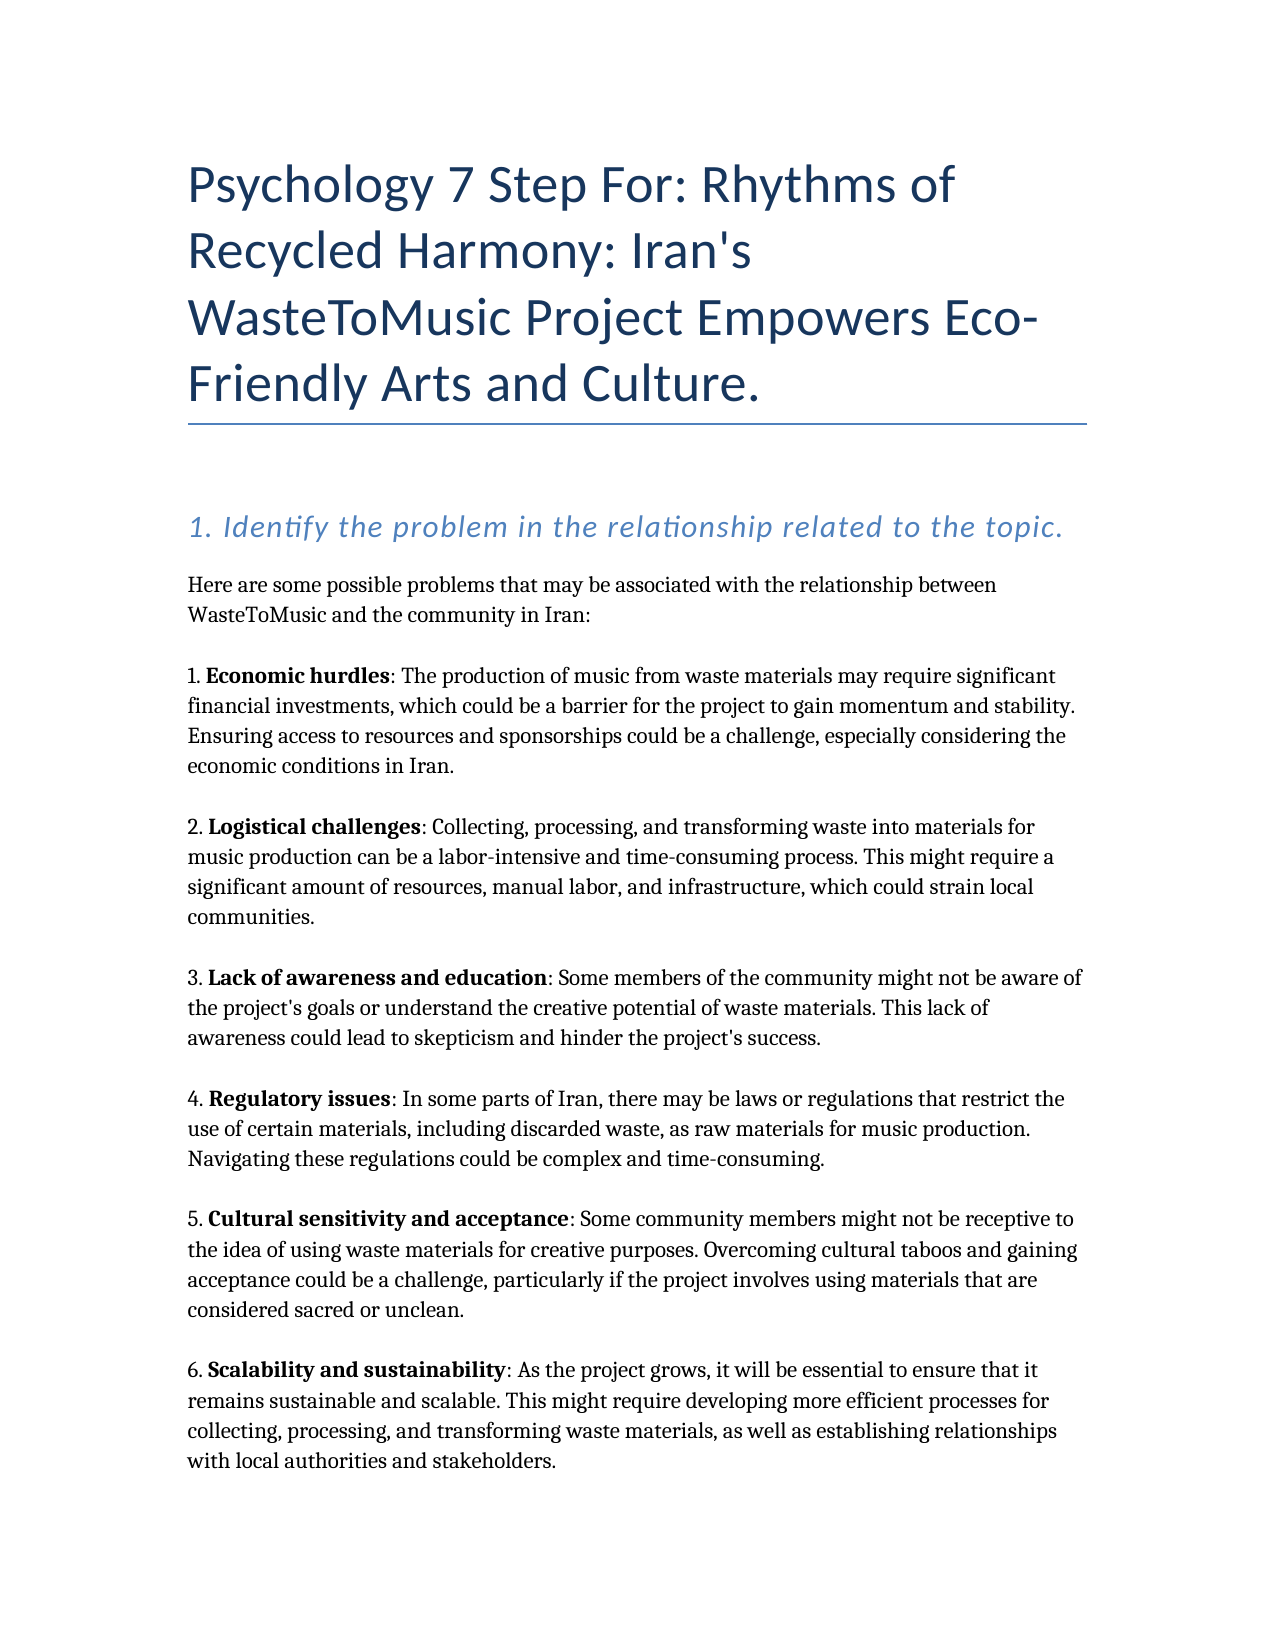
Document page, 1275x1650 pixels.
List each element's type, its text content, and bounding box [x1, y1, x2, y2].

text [187, 572, 1087, 1474]
title Psychology 7 Step For: Rhythms of Recycled Harmony: Iran's WasteToMusic Project Empowers Eco-Friendly Arts and Culture. [187, 150, 1087, 425]
subtitle 1. Identify the problem in the relationship related to the topic. [187, 507, 1087, 545]
